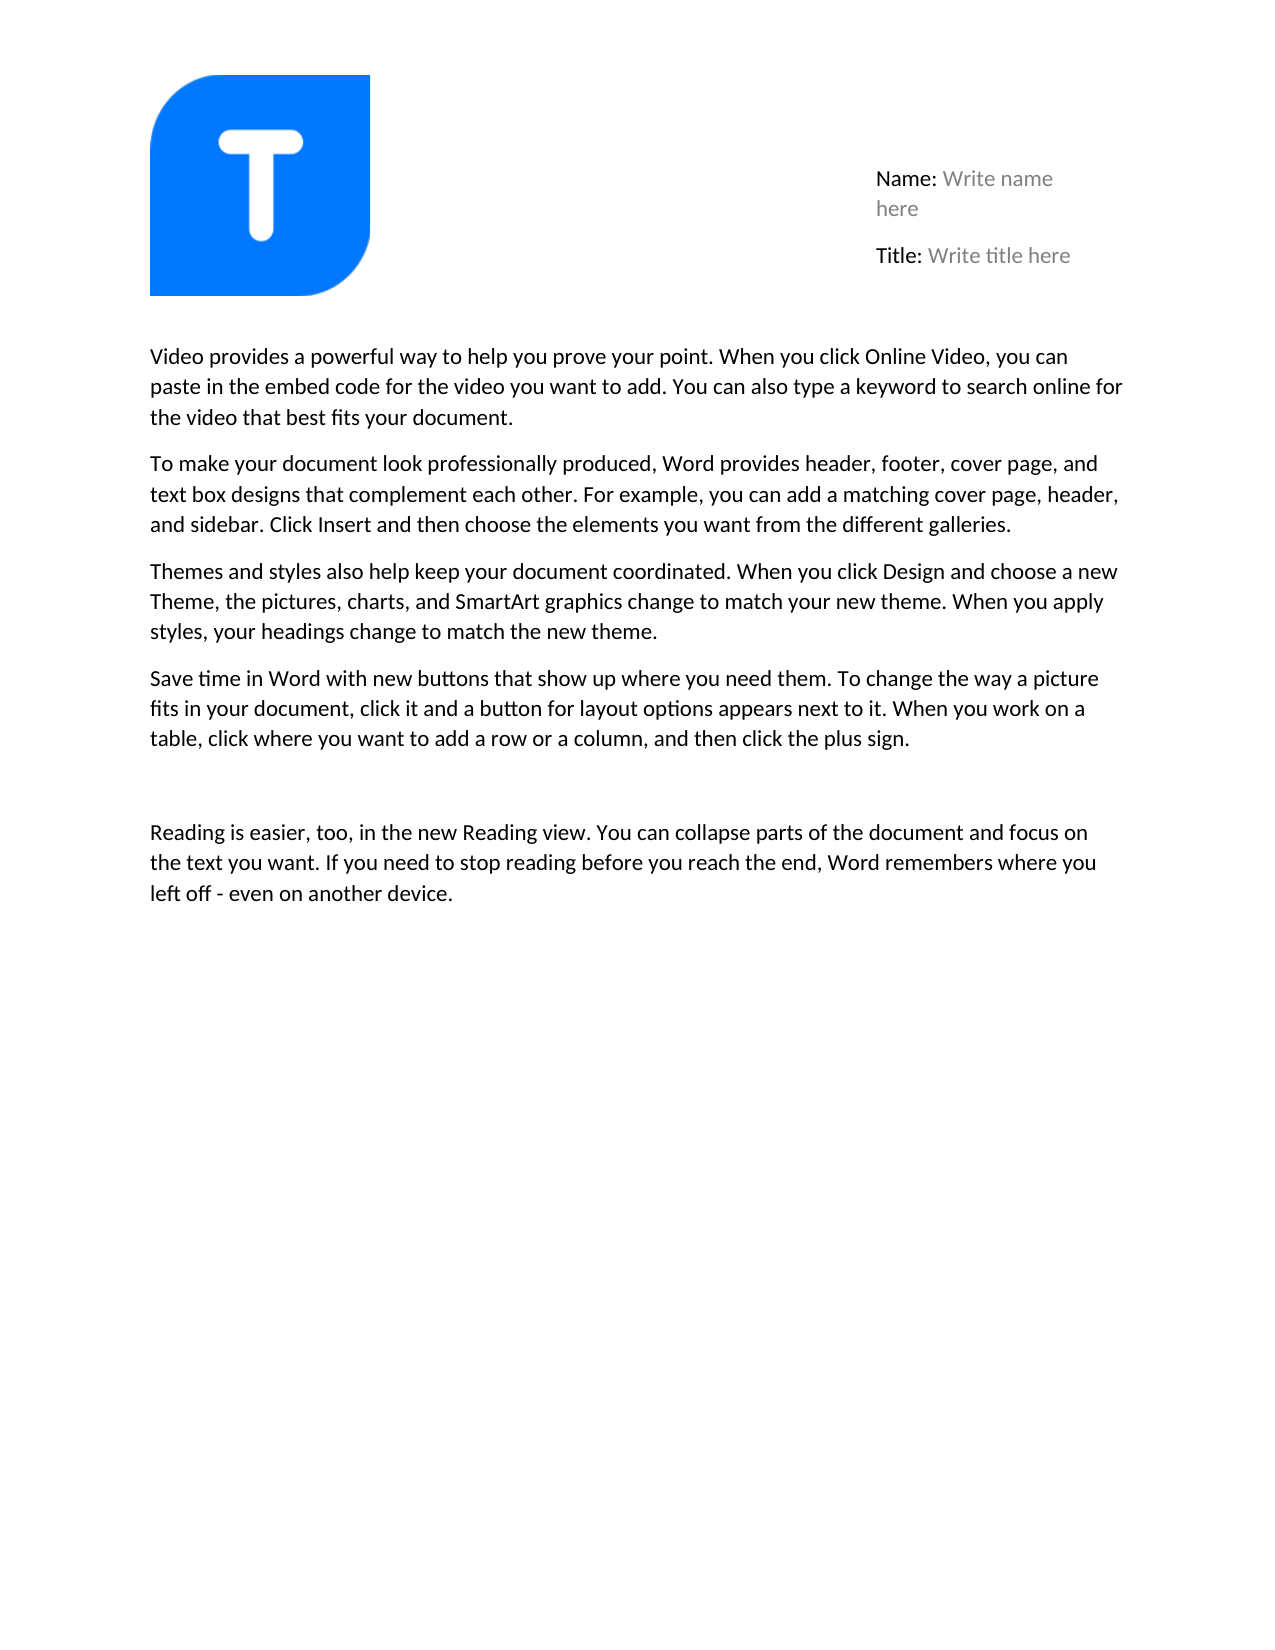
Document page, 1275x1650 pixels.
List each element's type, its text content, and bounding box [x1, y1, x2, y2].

text Video provides a powerful way to help you prove your point. When you click Online Video, you can paste in the embed code for the video you want to add. You can also type a keyword to search online for the video that best fits your document. [150, 342, 1125, 431]
text Reading is easier, too, in the new Reading view. You can collapse parts of the document and focus on the text you want. If you need to stop reading before you reach the end, Word remembers where you left off - even on another device. [150, 818, 1125, 907]
picture [150, 75, 371, 296]
text Save time in Word with new buttons that show up where you need them. To change the way a picture fits in your document, click it and a button for layout options appears next to it. When you work on a table, click where you want to add a row or a column, and then click the plus sign. [150, 664, 1125, 752]
text To make your document look professionally produced, Word provides header, footer, cover page, and text box designs that complement each other. For example, you can add a matching cover page, header, and sidebar. Click Insert and then choose the elements you want from the different galleries. [150, 449, 1125, 538]
text Themes and styles also help keep your document coordinated. When you click Design and choose a new Theme, the pictures, charts, and SmartArt graphics change to match your new theme. When you apply styles, your headings change to match the new theme. [150, 557, 1125, 645]
